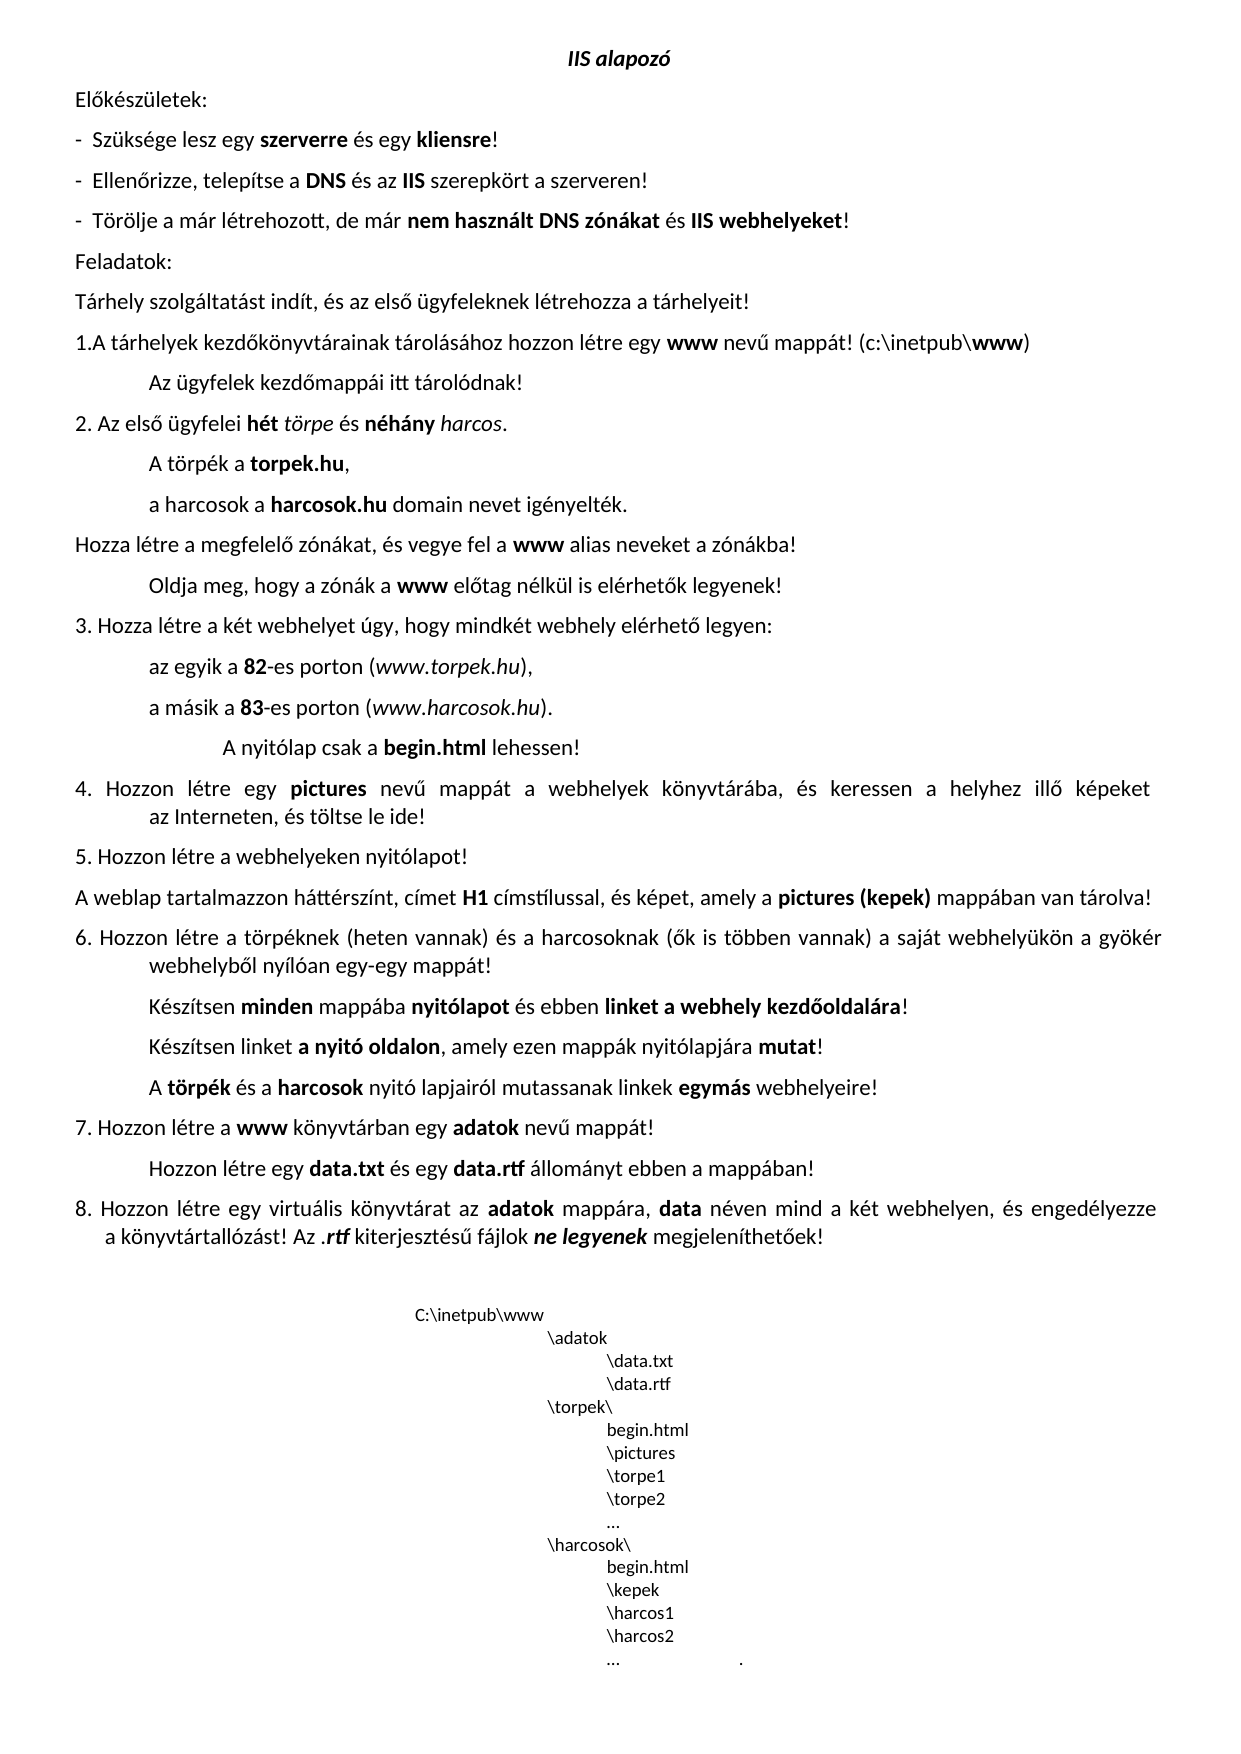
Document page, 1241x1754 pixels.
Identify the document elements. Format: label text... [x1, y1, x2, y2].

text 2. Az első ügyfelei hét törpe és néhány harcos. [75, 409, 1165, 437]
text - Szüksége lesz egy szerverre és egy kliensre! [75, 125, 1165, 153]
text \data.rtf [75, 1372, 1165, 1395]
text Tárhely szolgáltatást indít, és az első ügyfeleknek létrehozza a tárhelyeit! [75, 287, 1165, 316]
text Készítsen linket a nyitó oldalon, amely ezen mappák nyitólapjára mutat! [75, 1032, 1165, 1060]
text A törpék és a harcosok nyitó lapjairól mutassanak linkek egymás webhelyeire! [75, 1073, 1165, 1101]
text - Ellenőrizze, telepítse a DNS és az IIS szerepkört a szerveren! [75, 166, 1165, 194]
text 6. Hozzon létre a törpéknek (heten vannak) és a harcosoknak (ők is többen vannak) a saját webhelyükön a gyökér webhelyből nyílóan egy-egy mappát! [75, 923, 1165, 979]
text \kepek [75, 1578, 1165, 1601]
text \pictures [75, 1441, 1165, 1464]
text begin.html [75, 1418, 1165, 1441]
text a harcosok a harcosok.hu domain nevet igényelték. [75, 490, 1165, 518]
text 5. Hozzon létre a webhelyeken nyitólapot! [75, 842, 1165, 870]
text \harcosok\ [75, 1533, 1165, 1556]
text Feladatok: [75, 247, 1165, 275]
text - Törölje a már létrehozott, de már nem használt DNS zónákat és IIS webhelyeket! [75, 206, 1165, 234]
text C:\inetpub\www [75, 1303, 1165, 1326]
text IIS alapozó [75, 44, 1165, 72]
text 3. Hozza létre a két webhelyet úgy, hogy mindkét webhely elérhető legyen: [75, 612, 1165, 640]
text Előkészületek: [75, 85, 1165, 113]
text 1.A tárhelyek kezdőkönyvtárainak tárolásához hozzon létre egy www nevű mappát! (c:\inetpub\www) [75, 328, 1165, 356]
text A nyitólap csak a begin.html lehessen! [149, 733, 1165, 761]
text Készítsen minden mappába nyitólapot és ebben linket a webhely kezdőoldalára! [75, 992, 1165, 1020]
text … [75, 1510, 1165, 1533]
text a másik a 83-es porton (www.harcosok.hu). [149, 693, 1165, 721]
text az egyik a 82-es porton (www.torpek.hu), [149, 652, 1165, 680]
text \data.txt [75, 1349, 1165, 1372]
text A törpék a torpek.hu, [75, 449, 1165, 478]
text \harcos2 [75, 1624, 1165, 1647]
text \harcos1 [75, 1601, 1165, 1624]
text … . [75, 1647, 1165, 1670]
text 8. Hozzon létre egy virtuális könyvtárat az adatok mappára, data néven mind a két webhelyen, és engedélyezze a könyvtártallózást! Az .rtf kiterjesztésű fájlok ne legyenek megjeleníthetőek! [75, 1194, 1165, 1251]
text \torpek\ [75, 1395, 1165, 1418]
text \adatok [75, 1326, 1165, 1349]
text 7. Hozzon létre a www könyvtárban egy adatok nevű mappát! [75, 1113, 1165, 1141]
text A weblap tartalmazzon háttérszínt, címet H1 címstílussal, és képet, amely a pictures (kepek) mappában van tárolva! [75, 883, 1165, 911]
text \torpe1 [75, 1464, 1165, 1487]
text Oldja meg, hogy a zónák a www előtag nélkül is elérhetők legyenek! [75, 571, 1165, 599]
text begin.html [75, 1556, 1165, 1578]
text Hozzon létre egy data.txt és egy data.rtf állományt ebben a mappában! [75, 1154, 1165, 1182]
text 4. Hozzon létre egy pictures nevű mappát a webhelyek könyvtárába, és keressen a helyhez illő képeket az Interneten, és töltse le ide! [75, 774, 1165, 830]
text Hozza létre a megfelelő zónákat, és vegye fel a www alias neveket a zónákba! [75, 531, 1165, 559]
text Az ügyfelek kezdőmappái itt tárolódnak! [75, 368, 1165, 397]
text \torpe2 [75, 1487, 1165, 1510]
